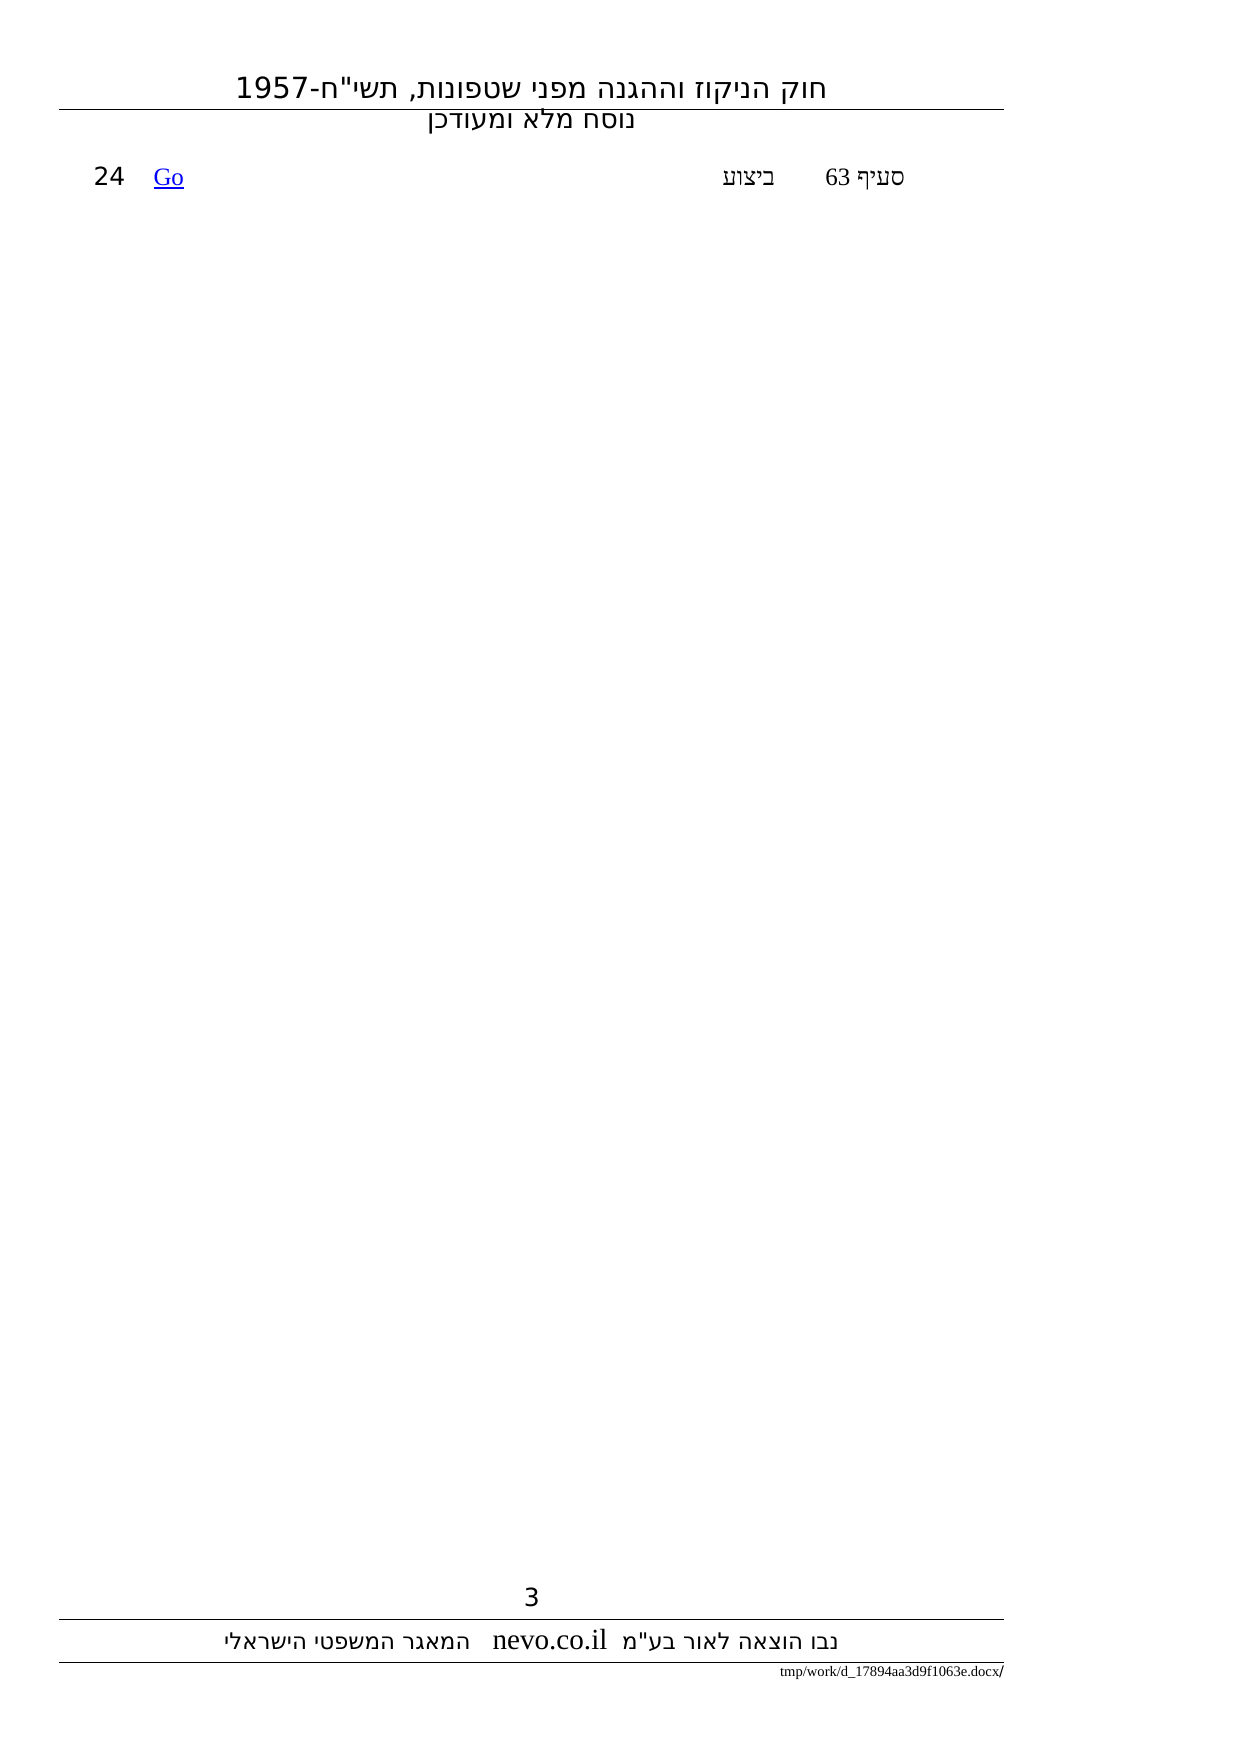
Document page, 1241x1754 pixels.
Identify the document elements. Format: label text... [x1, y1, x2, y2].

table_cell Go [136, 163, 195, 192]
table_cell ביצוע [195, 163, 786, 192]
table_cell סעיף 63 [786, 163, 916, 192]
table_cell 19 [48, 163, 136, 192]
